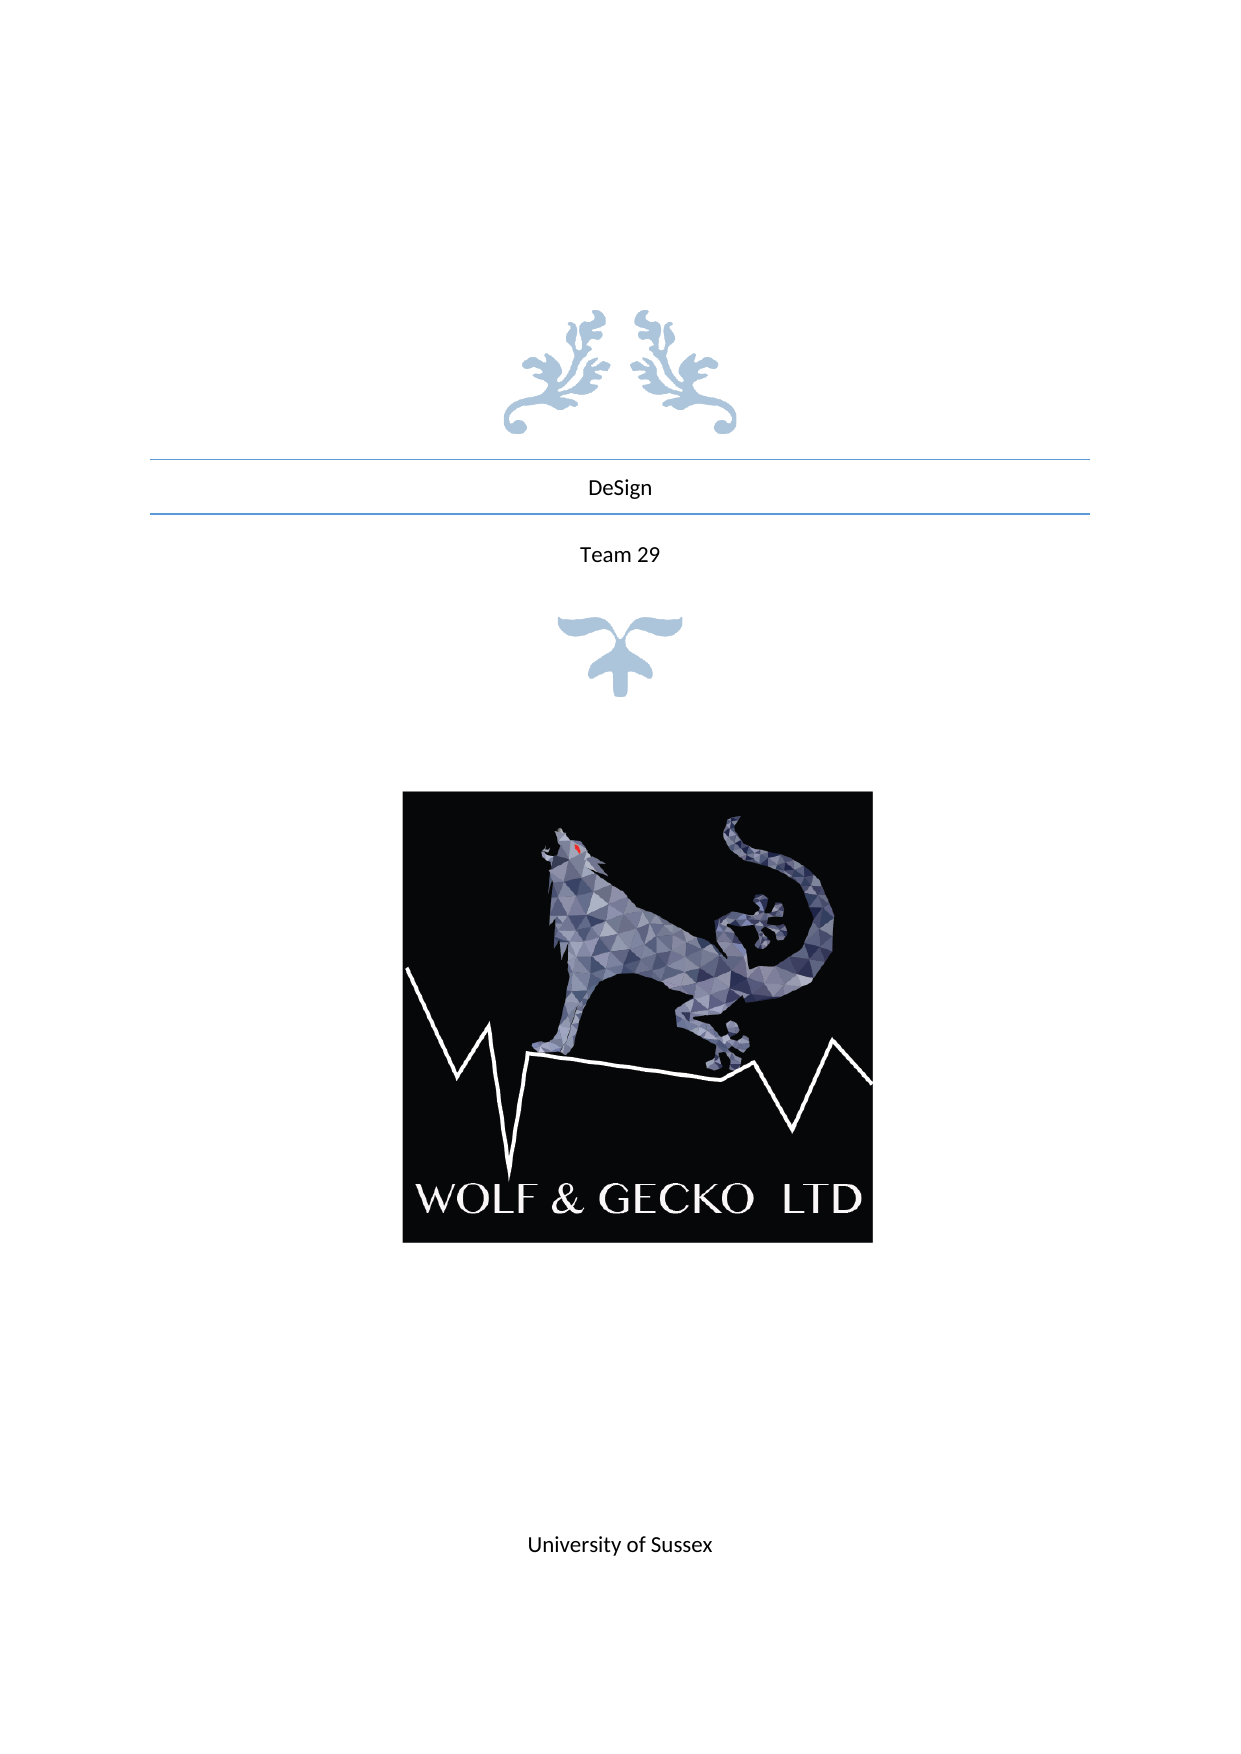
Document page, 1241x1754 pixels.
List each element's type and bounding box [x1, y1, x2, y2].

picture [402, 791, 874, 1243]
